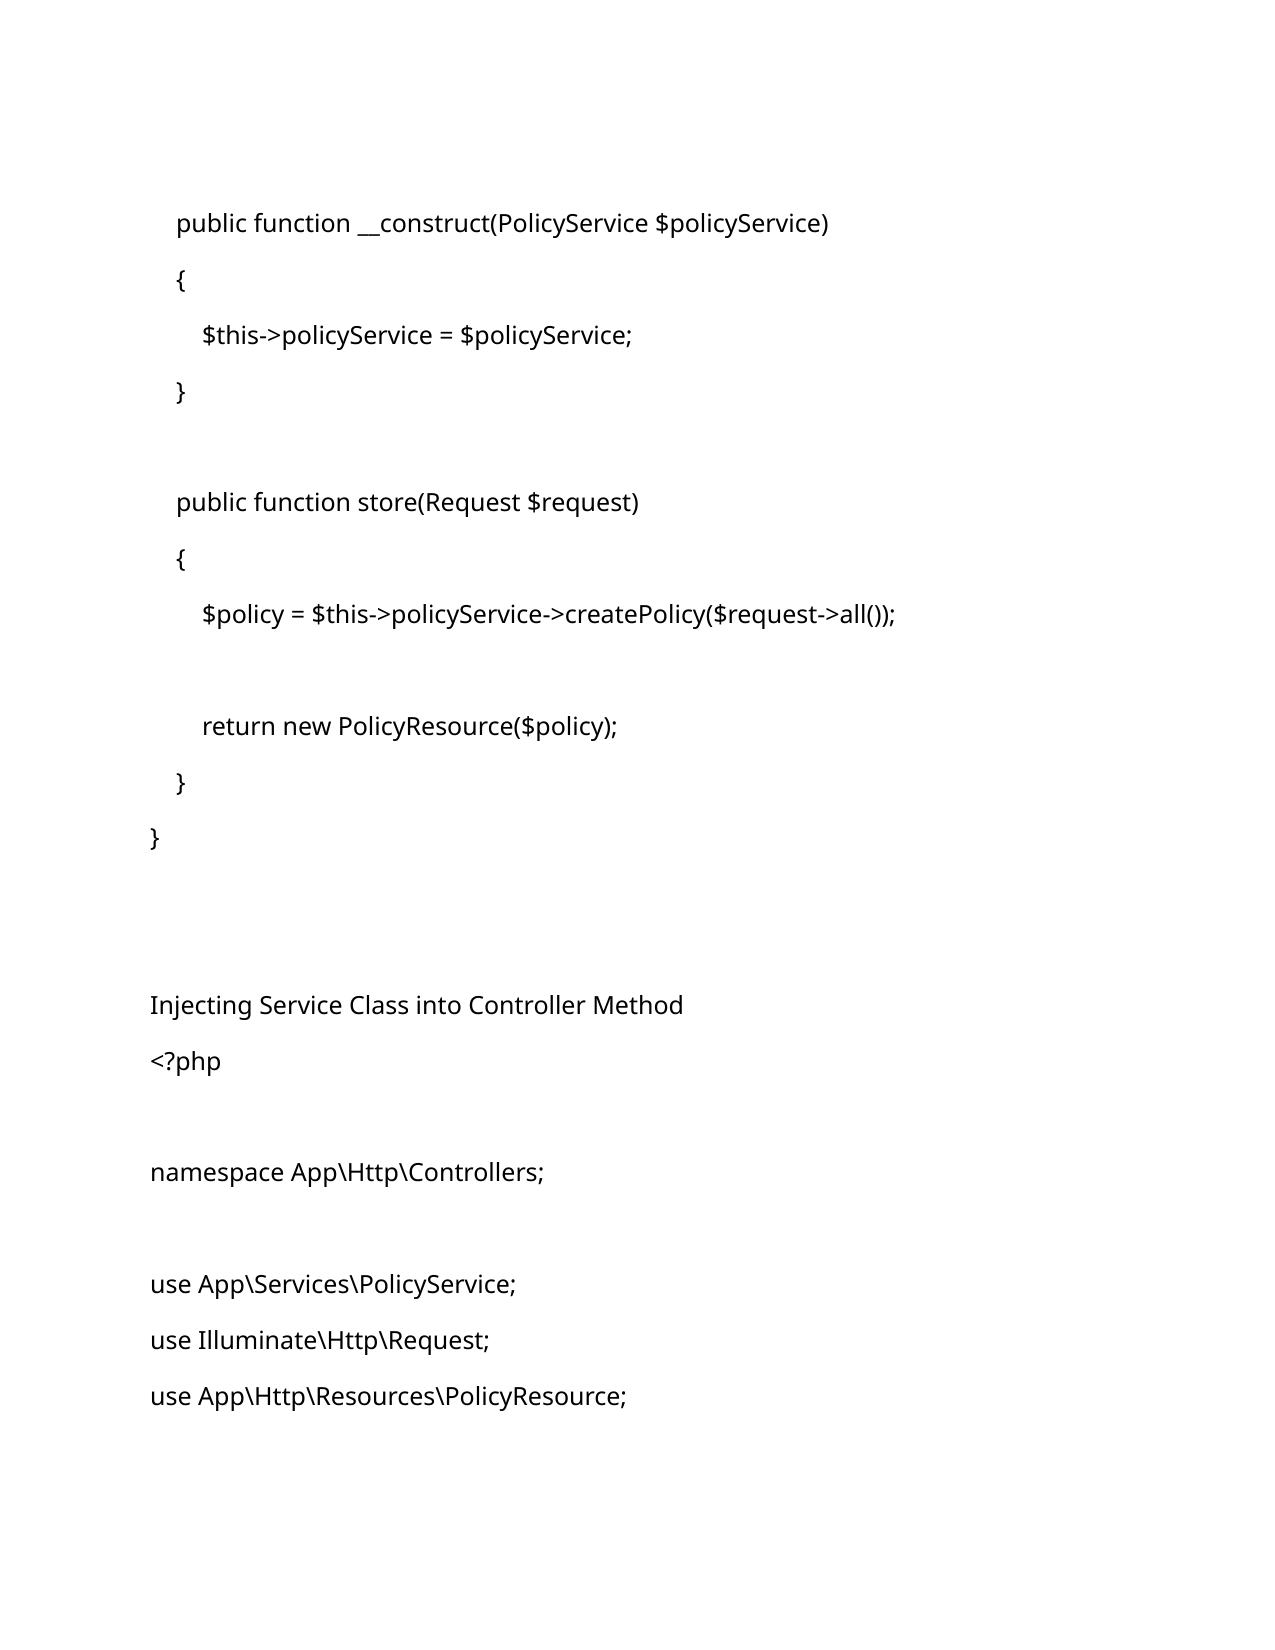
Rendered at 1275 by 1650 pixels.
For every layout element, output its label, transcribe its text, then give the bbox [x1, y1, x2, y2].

text $policy = $this->policyService->createPolicy($request->all()); [150, 597, 1125, 631]
text return new PolicyResource($policy); [150, 708, 1125, 742]
text namespace App\Http\Controllers; [150, 1155, 1125, 1189]
text public function __construct(PolicyService $policyService) [150, 206, 1125, 240]
text } [150, 373, 1125, 407]
text use App\Services\PolicyService; [150, 1267, 1125, 1301]
text { [150, 262, 1125, 296]
text $this->policyService = $policyService; [150, 317, 1125, 352]
text { [150, 541, 1125, 575]
text Injecting Service Class into Controller Method [150, 987, 1125, 1022]
text } [150, 764, 1125, 798]
text } [150, 820, 1125, 854]
text use Illuminate\Http\Request; [150, 1322, 1125, 1357]
text <?php [150, 1043, 1125, 1077]
text use App\Http\Resources\PolicyResource; [150, 1378, 1125, 1412]
text public function store(Request $request) [150, 485, 1125, 519]
